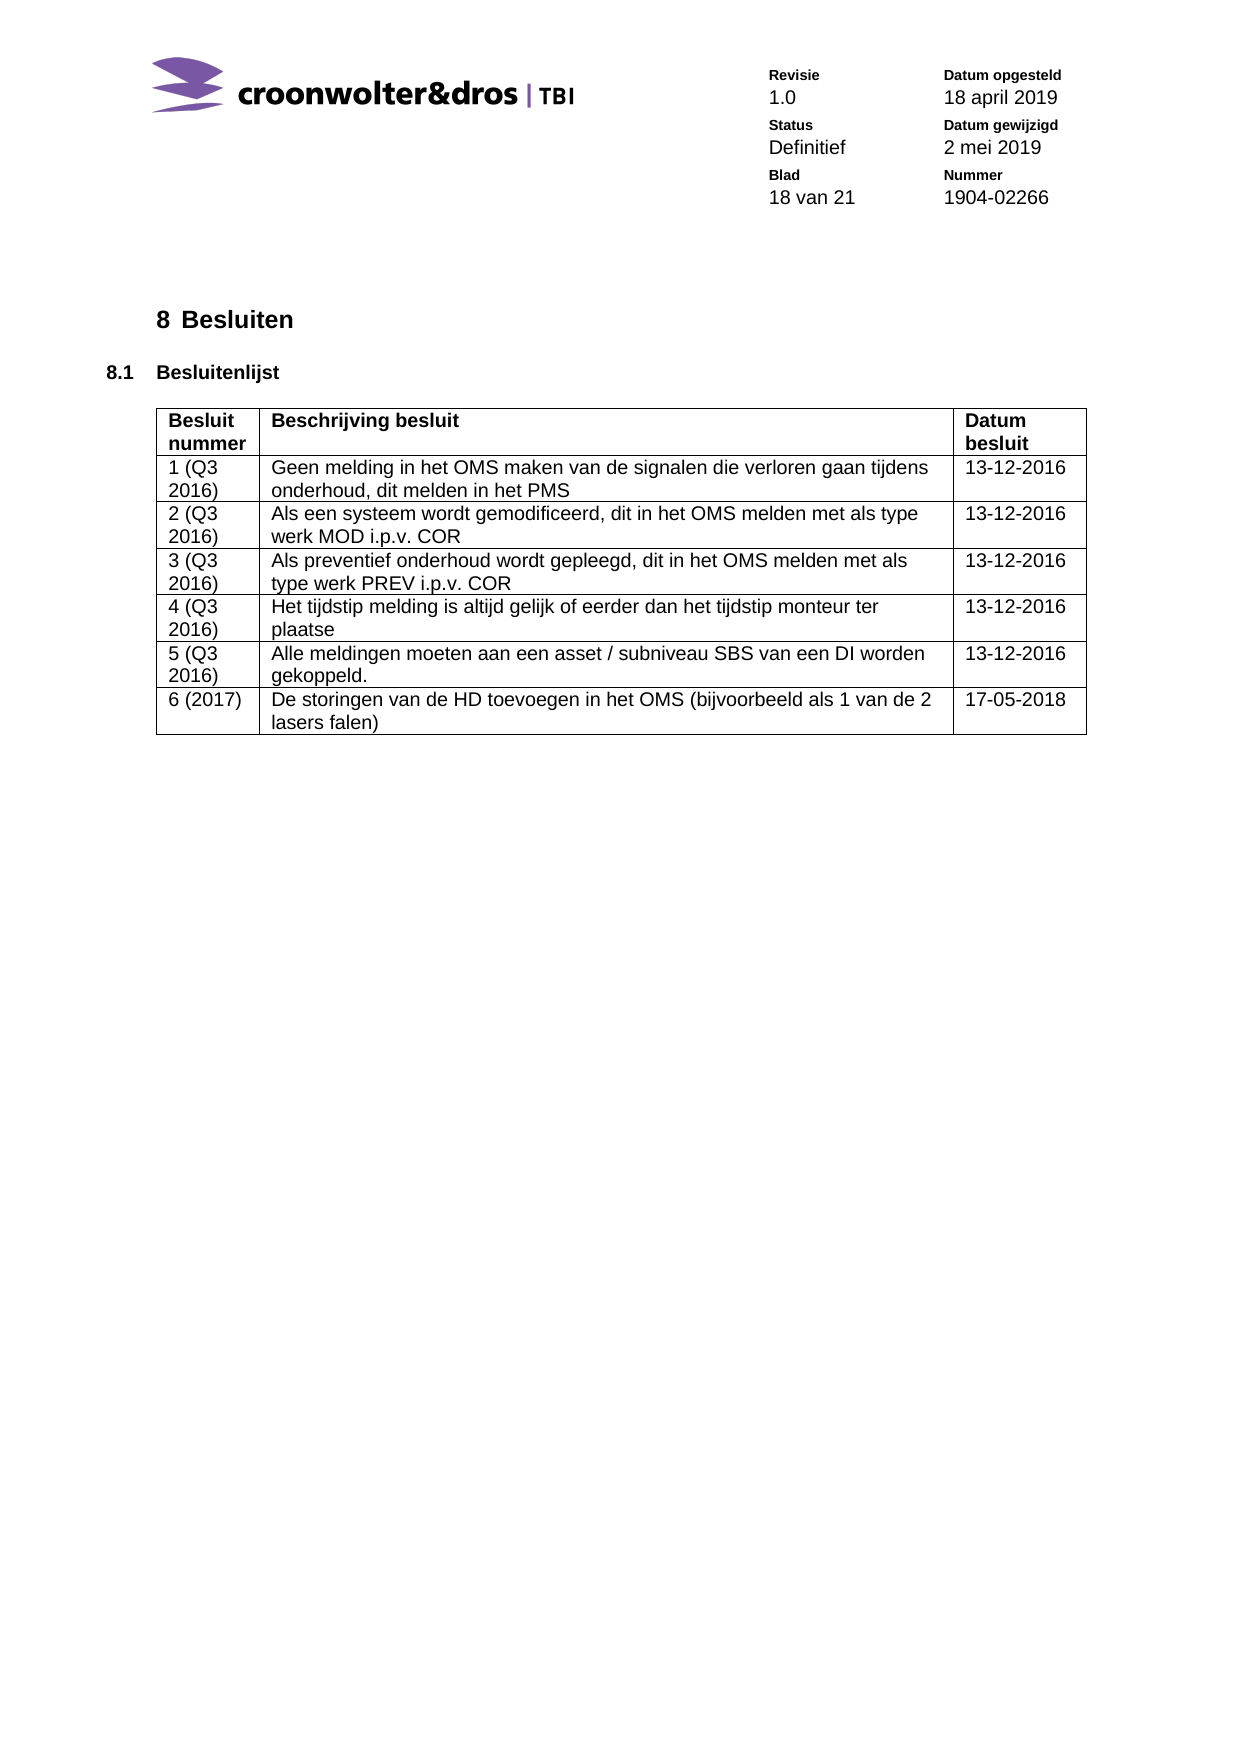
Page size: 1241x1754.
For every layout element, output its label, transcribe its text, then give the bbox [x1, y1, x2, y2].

table_cell 3 (Q3 2016) [157, 549, 259, 594]
table_cell 13-12-2016 [954, 642, 1086, 687]
table_cell De storingen van de HD toevoegen in het OMS (bijvoorbeeld als 1 van de 2 lasers falen) [260, 688, 953, 733]
table_header Datum besluit [954, 409, 1086, 455]
subtitle Besluiten [156, 308, 893, 333]
table_cell Als een systeem wordt gemodificeerd, dit in het OMS melden met als type werk MOD i.p.v. COR [260, 502, 953, 548]
table_cell 13-12-2016 [954, 502, 1086, 548]
table_cell 2 (Q3 2016) [157, 502, 259, 548]
table_cell Geen melding in het OMS maken van de signalen die verloren gaan tijdens onderhoud, dit melden in het PMS [260, 456, 953, 501]
table_cell 13-12-2016 [954, 549, 1086, 594]
table_cell 17-05-2018 [954, 688, 1086, 733]
table_header Beschrijving besluit [260, 409, 953, 455]
table_cell 1 (Q3 2016) [157, 456, 259, 501]
table_cell 6 (2017) [157, 688, 259, 733]
table_header Besluit nummer [157, 409, 259, 455]
table_cell 13-12-2016 [954, 456, 1086, 501]
table_cell Als preventief onderhoud wordt gepleegd, dit in het OMS melden met als type werk PREV i.p.v. COR [260, 549, 953, 594]
subtitle Besluitenlijst [106, 358, 893, 383]
picture [0, 0, 581, 116]
table_cell 13-12-2016 [954, 595, 1086, 641]
table_cell Het tijdstip melding is altijd gelijk of eerder dan het tijdstip monteur ter plaatse [260, 595, 953, 641]
table_cell 4 (Q3 2016) [157, 595, 259, 641]
table_cell 5 (Q3 2016) [157, 642, 259, 687]
table_cell Alle meldingen moeten aan een asset / subniveau SBS van een DI worden gekoppeld. [260, 642, 953, 687]
